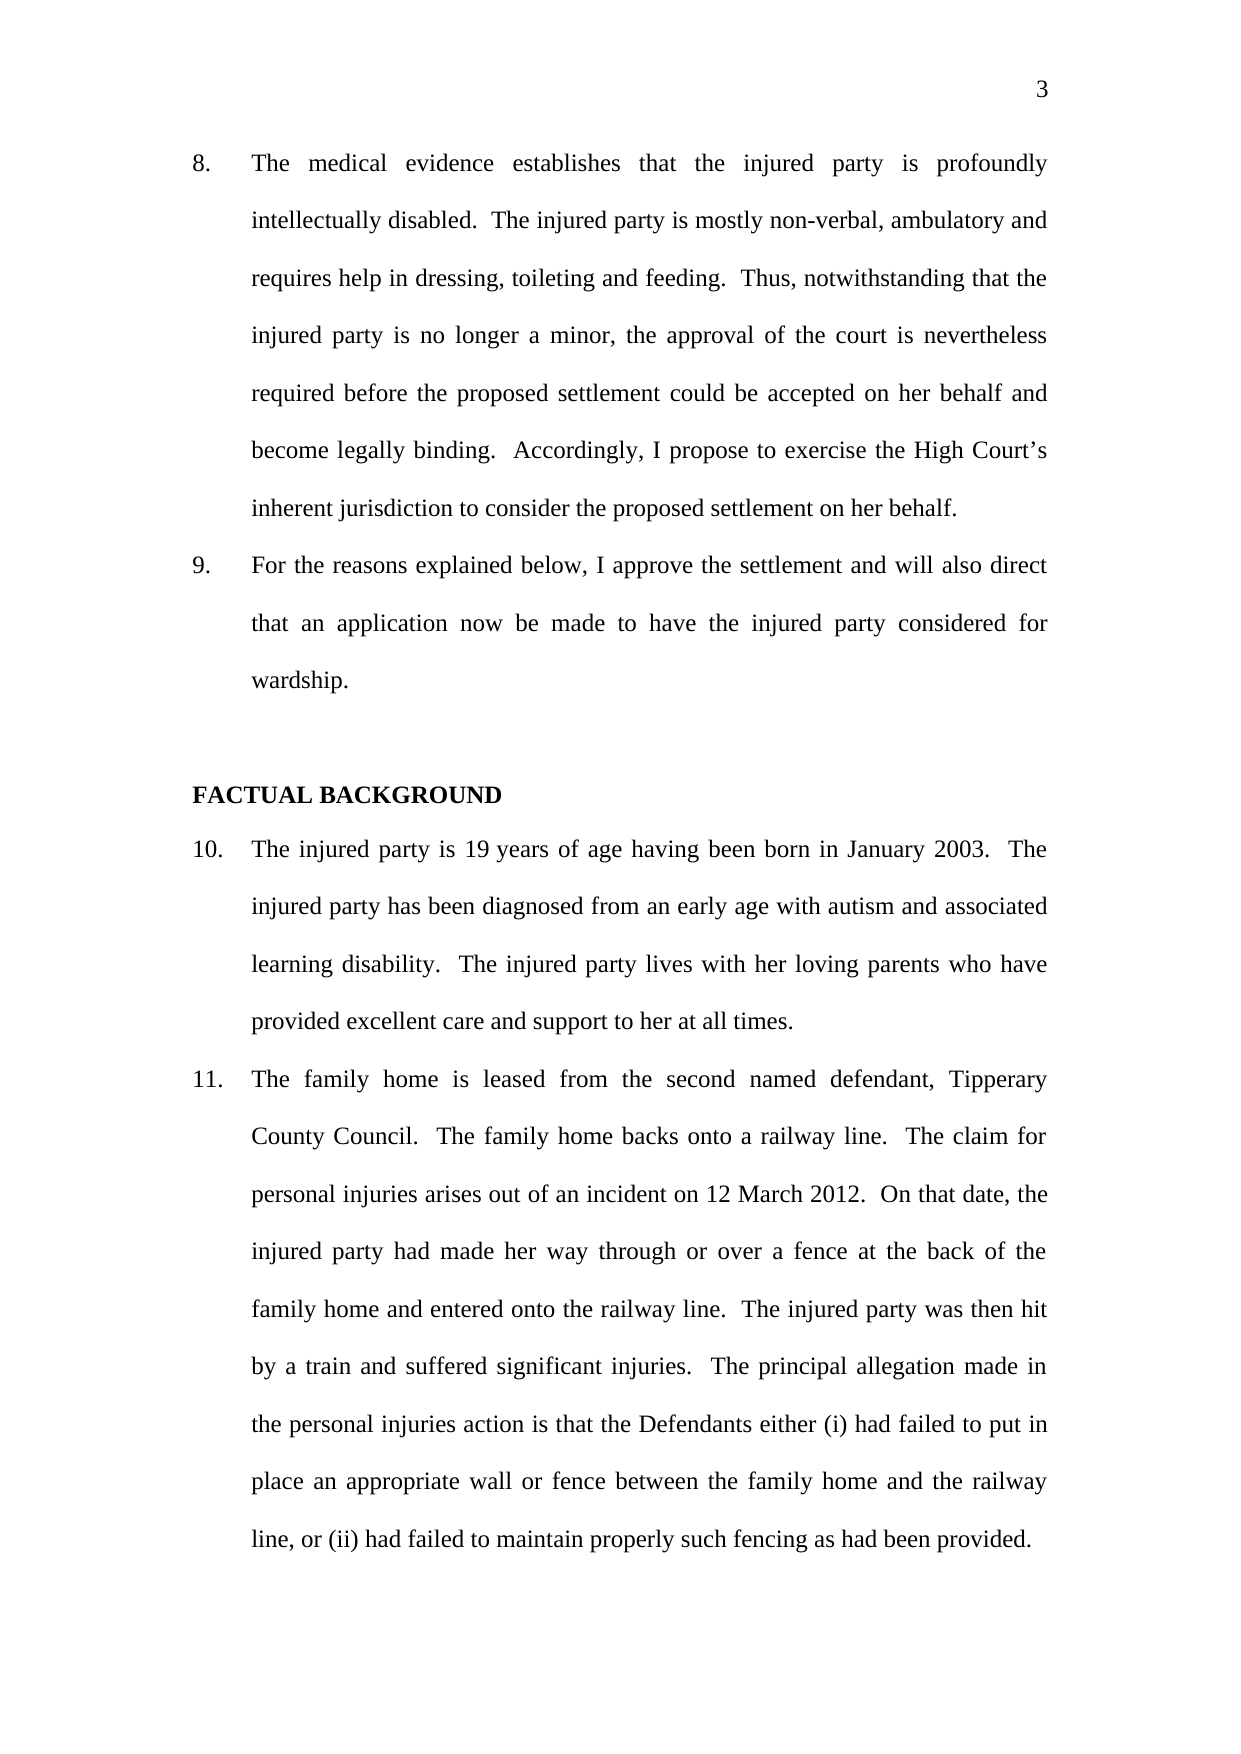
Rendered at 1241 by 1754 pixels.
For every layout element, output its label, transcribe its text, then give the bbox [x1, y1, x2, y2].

text The medical evidence establishes that the injured party is profoundly intellectually disabled. The injured party is mostly non-verbal, ambulatory and requires help in dressing, toileting and feeding. Thus, notwithstanding that the injured party is no longer a minor, the approval of the court is nevertheless required before the proposed settlement could be accepted on her behalf and become legally binding. Accordingly, I propose to exercise the High Court’s inherent jurisdiction to consider the proposed settlement on her behalf. [192, 148, 1048, 521]
text The injured party is 19 years of age having been born in January 2003. The injured party has been diagnosed from an early age with autism and associated learning disability. The injured party lives with her loving parents who have provided excellent care and support to her at all times. [192, 834, 1048, 1035]
text For the reasons explained below, I approve the settlement and will also direct that an application now be made to have the injured party considered for wardship. [192, 550, 1048, 694]
text The family home is leased from the second named defendant, Tipperary County Council. The family home backs onto a railway line. The claim for personal injuries arises out of an incident on 12 March 2012. On that date, the injured party had made her way through or over a fence at the back of the family home and entered onto the railway line. The injured party was then hit by a train and suffered significant injuries. The principal allegation made in the personal injuries action is that the Defendants either (i) had failed to put in place an appropriate wall or fence between the family home and the railway line, or (ii) had failed to maintain properly such fencing as had been provided. [192, 1064, 1048, 1553]
subtitle Factual background [192, 780, 1048, 809]
